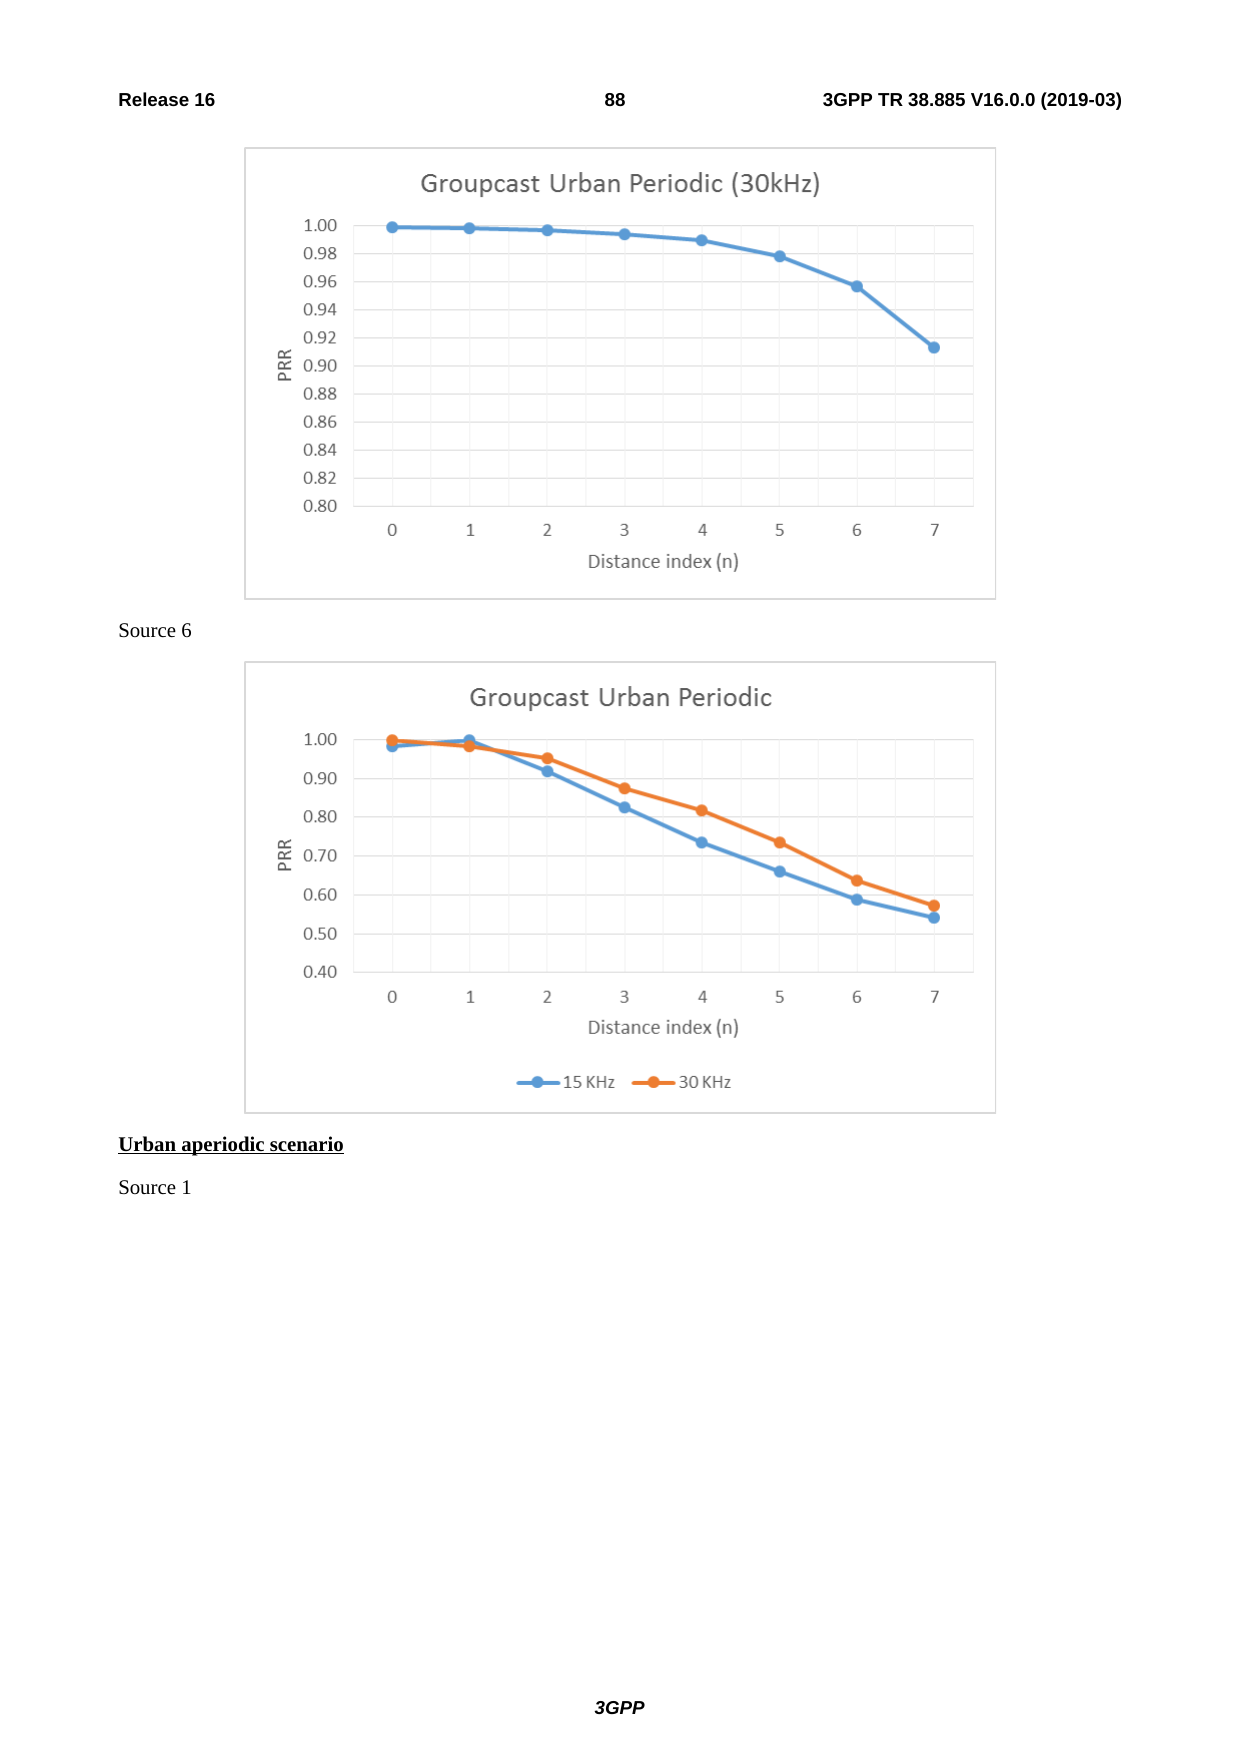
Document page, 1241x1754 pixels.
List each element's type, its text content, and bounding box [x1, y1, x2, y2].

picture [244, 661, 997, 1114]
text Source 1 [118, 1175, 1122, 1199]
text Source 6 [118, 618, 1122, 642]
picture [244, 147, 997, 600]
text Urban aperiodic scenario [118, 1132, 1122, 1156]
